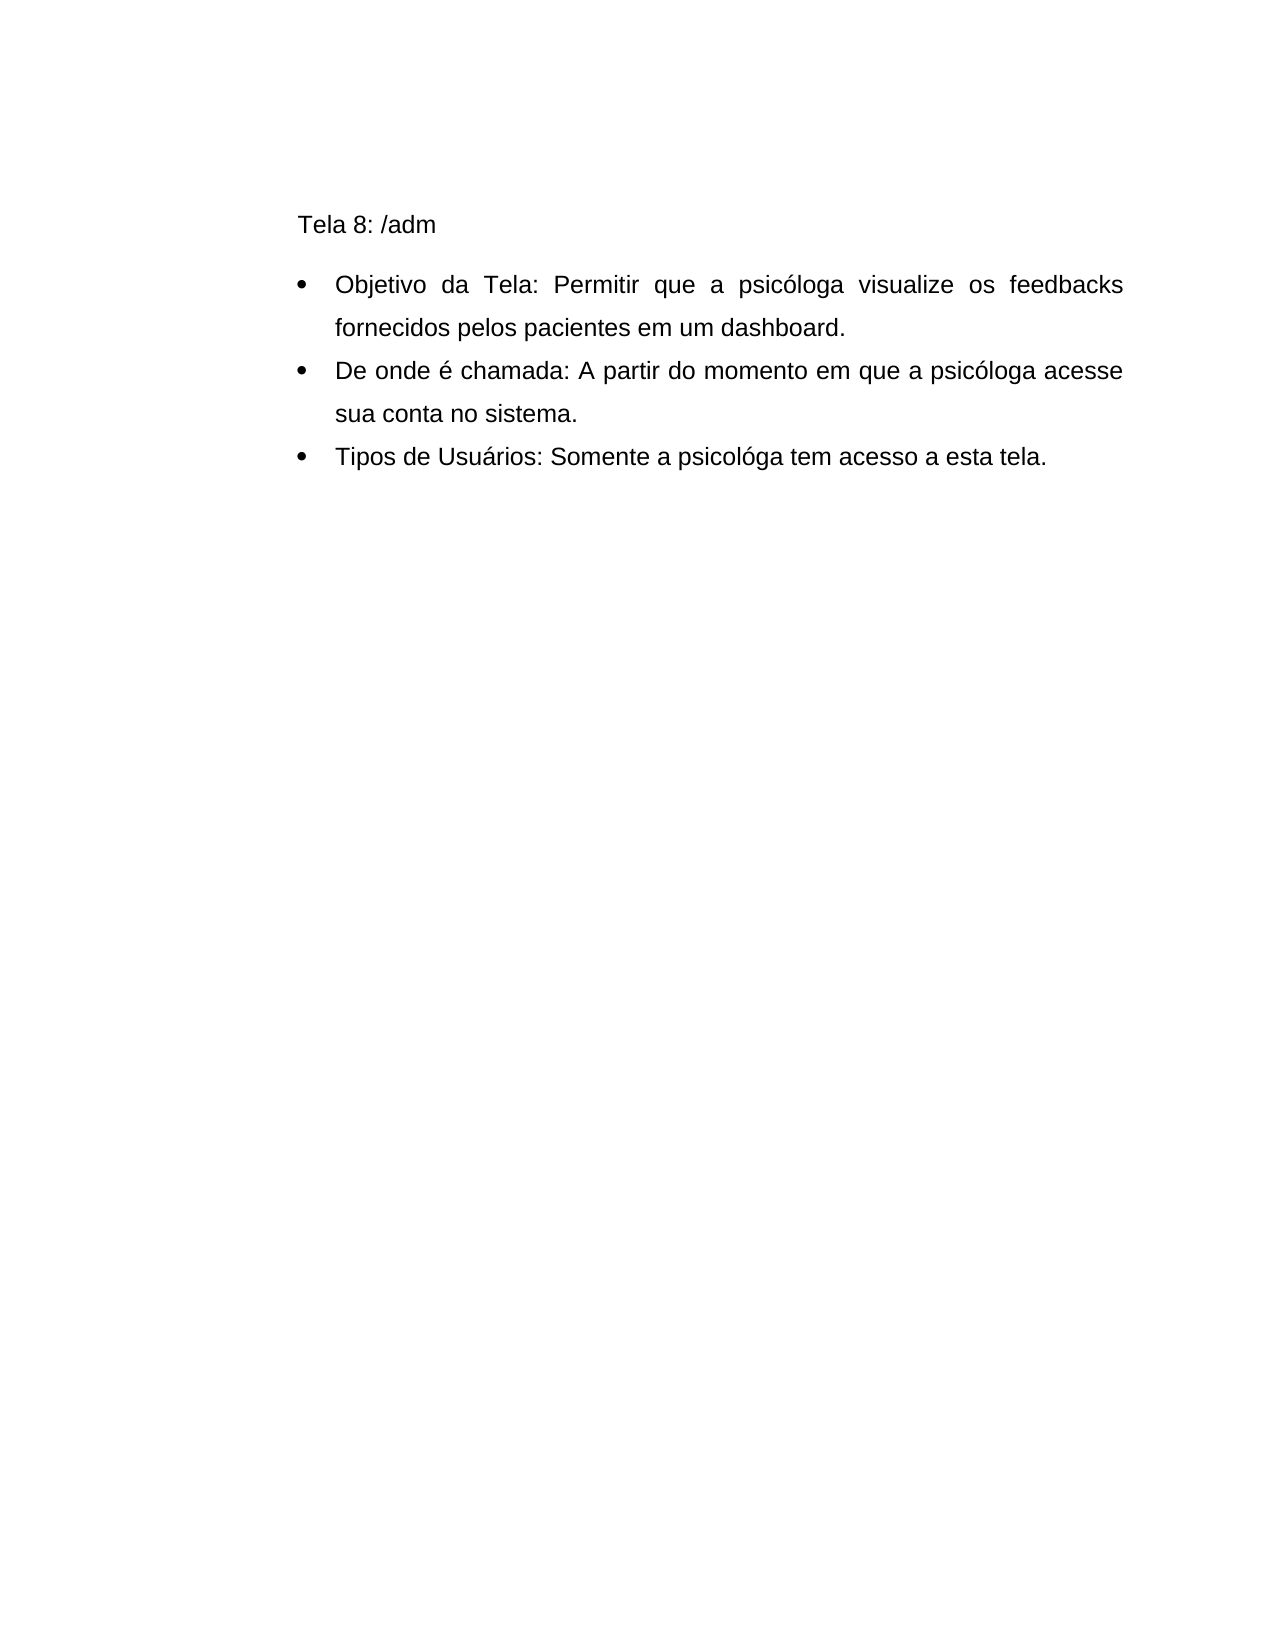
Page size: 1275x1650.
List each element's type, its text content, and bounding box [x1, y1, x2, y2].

list De onde é chamada: A partir do momento em que a psicóloga acesse sua conta no sistema. [297, 356, 1125, 428]
list Objetivo da Tela: Permitir que a psicóloga visualize os feedbacks fornecidos pelos pacientes em um dashboard. [297, 269, 1125, 342]
list Tipos de Usuários: Somente a psicológa tem acesso a esta tela. [297, 442, 1125, 471]
text Tela 8: /adm [224, 210, 1125, 238]
